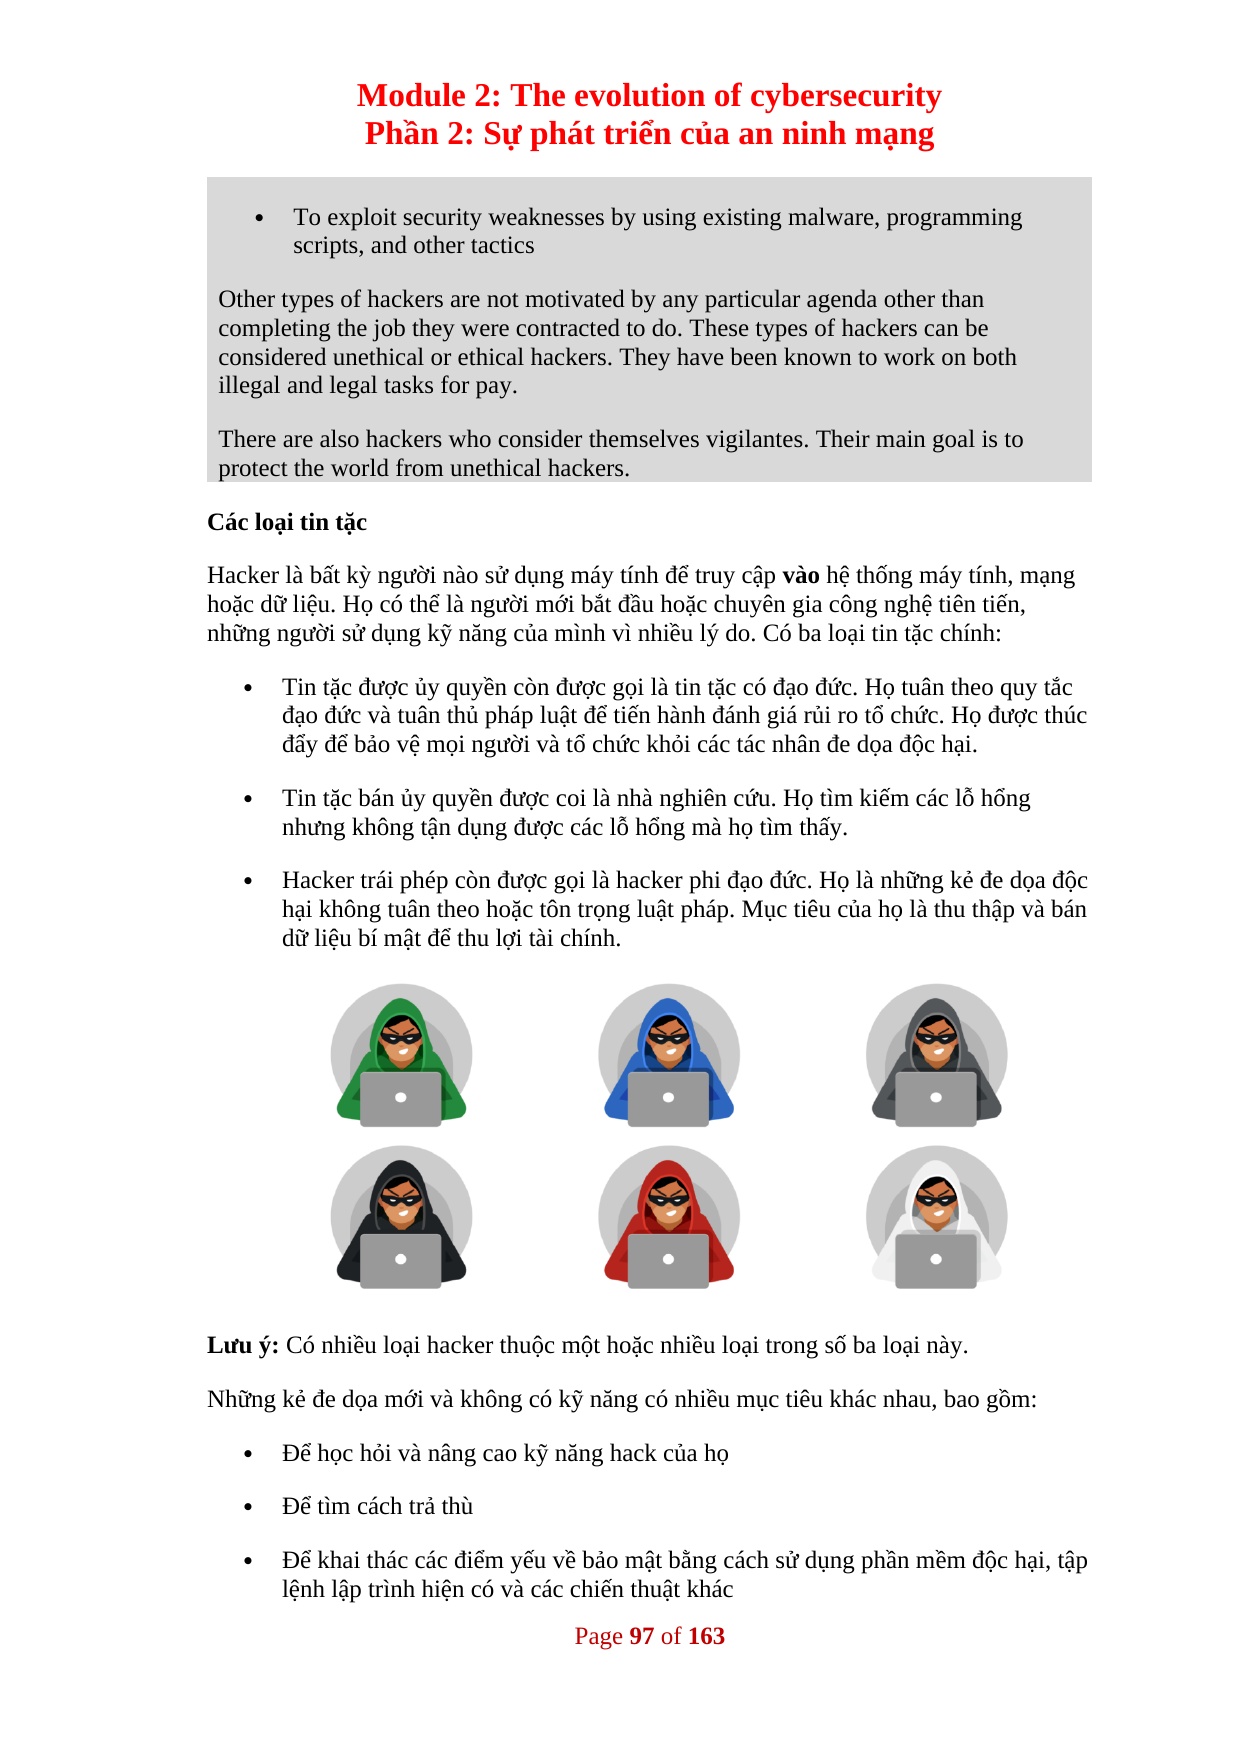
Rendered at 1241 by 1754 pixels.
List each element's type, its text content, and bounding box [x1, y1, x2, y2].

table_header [207, 177, 1092, 482]
list Tin tặc bán ủy quyền được coi là nhà nghiên cứu. Họ tìm kiếm các lỗ hổng nhưng không tận dụng được các lỗ hổng mà họ tìm thấy. [244, 783, 1092, 840]
list Để khai thác các điểm yếu về bảo mật bằng cách sử dụng phần mềm độc hại, tập lệnh lập trình hiện có và các chiến thuật khác [244, 1545, 1092, 1603]
text Hacker là bất kỳ người nào sử dụng máy tính để truy cập vào hệ thống máy tính, mạng hoặc dữ liệu. Họ có thể là người mới bắt đầu hoặc chuyên gia công nghệ tiên tiến, những người sử dụng kỹ năng của mình vì nhiều lý do. Có ba loại tin tặc chính: [207, 560, 1092, 647]
list Để tìm cách trả thù [244, 1491, 1092, 1520]
text Lưu ý: Có nhiều loại hacker thuộc một hoặc nhiều loại trong số ba loại này. [207, 1330, 1092, 1359]
text Các loại tin tặc [207, 507, 1092, 535]
text Những kẻ đe dọa mới và không có kỹ năng có nhiều mục tiêu khác nhau, bao gồm: [207, 1384, 1092, 1413]
list Tin tặc được ủy quyền còn được gọi là tin tặc có đạo đức. Họ tuân theo quy tắc đạo đức và tuân thủ pháp luật để tiến hành đánh giá rủi ro tổ chức. Họ được thúc đẩy để bảo vệ mọi người và tổ chức khỏi các tác nhân đe dọa độc hại. [244, 672, 1092, 758]
list Để học hỏi và nâng cao kỹ năng hack của họ [244, 1438, 1092, 1466]
list Hacker trái phép còn được gọi là hacker phi đạo đức. Họ là những kẻ đe dọa độc hại không tuân theo hoặc tôn trọng luật pháp. Mục tiêu của họ là thu thập và bán dữ liệu bí mật để thu lợi tài chính. [244, 865, 1092, 952]
picture [245, 976, 1092, 1306]
